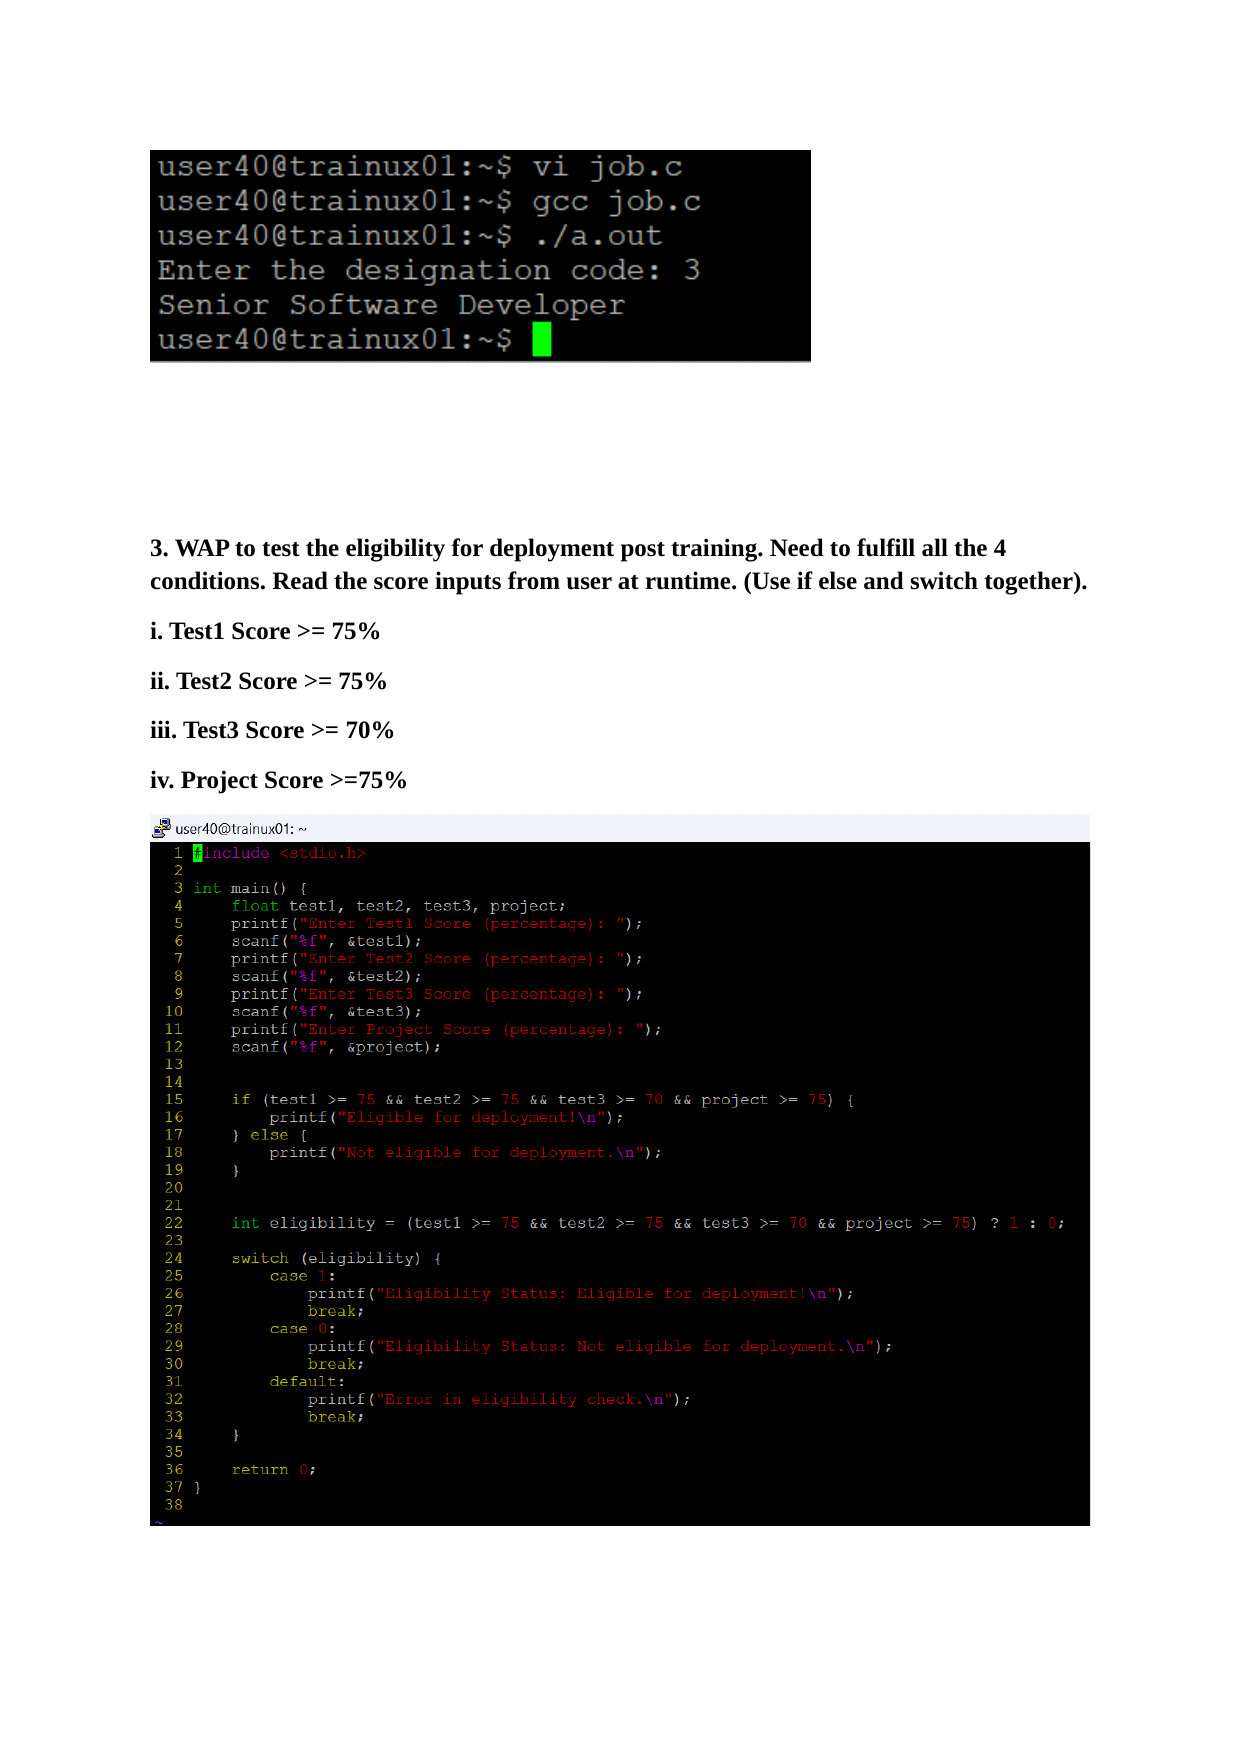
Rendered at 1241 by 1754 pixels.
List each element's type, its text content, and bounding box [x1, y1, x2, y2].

picture [150, 814, 1091, 1526]
text 3. WAP to test the eligibility for deployment post training. Need to fulfill all the 4 conditions. Read the score inputs from user at runtime. (Use if else and switch together). [150, 533, 1090, 595]
picture [150, 150, 811, 363]
text ii. Test2 Score >= 75% [150, 666, 1090, 694]
text iv. Project Score >=75% [150, 765, 1090, 794]
text iii. Test3 Score >= 70% [150, 715, 1090, 744]
text i. Test1 Score >= 75% [150, 616, 1090, 645]
